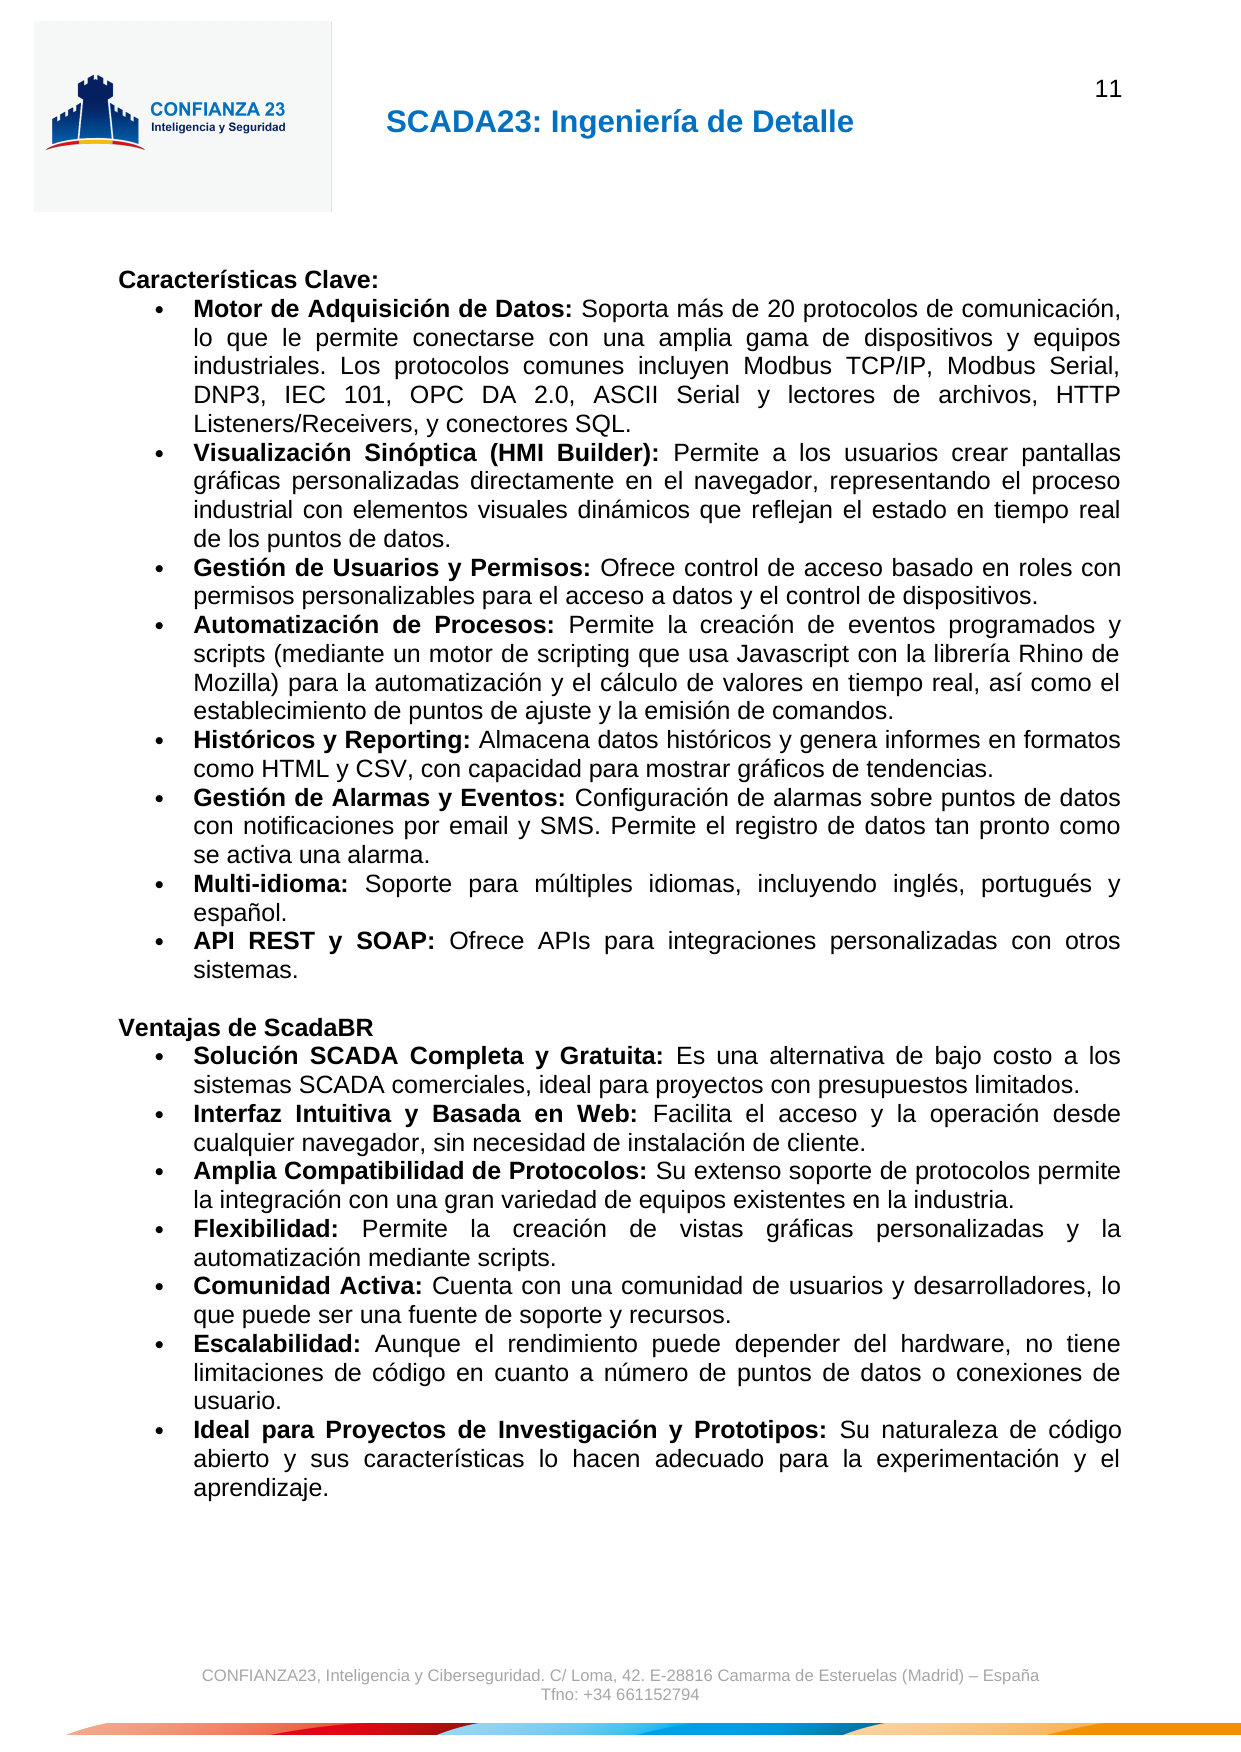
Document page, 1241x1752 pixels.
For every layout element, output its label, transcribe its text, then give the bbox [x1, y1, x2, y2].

list Gestión de Usuarios y Permisos: Ofrece control de acceso basado en roles con permisos personalizables para el acceso a datos y el control de dispositivos. [156, 552, 1122, 610]
list Visualización Sinóptica (HMI Builder): Permite a los usuarios crear pantallas gráficas personalizadas directamente en el navegador, representando el proceso industrial con elementos visuales dinámicos que reflejan el estado en tiempo real de los puntos de datos. [156, 437, 1122, 552]
list Gestión de Alarmas y Eventos: Configuración de alarmas sobre puntos de datos con notificaciones por email y SMS. Permite el registro de datos tan pronto como se activa una alarma. [156, 782, 1122, 869]
picture [0, 1723, 669, 1735]
text Características Clave: [118, 265, 1122, 294]
list API REST y SOAP: Ofrece APIs para integraciones personalizadas con otros sistemas. [156, 926, 1122, 984]
list Interfaz Intuitiva y Basada en Web: Facilita el acceso y la operación desde cualquier navegador, sin necesidad de instalación de cliente. [156, 1099, 1122, 1156]
list Motor de Adquisición de Datos: Soporta más de 20 protocolos de comunicación, lo que le permite conectarse con una amplia gama de dispositivos y equipos industriales. Los protocolos comunes incluyen Modbus TCP/IP, Modbus Serial, DNP3, IEC 101, OPC DA 2.0, ASCII Serial y lectores de archivos, HTTP Listeners/Receivers, y conectores SQL. [156, 294, 1122, 437]
picture [33, 21, 368, 212]
list Amplia Compatibilidad de Protocolos: Su extenso soporte de protocolos permite la integración con una gran variedad de equipos existentes en la industria. [156, 1156, 1122, 1214]
list Solución SCADA Completa y Gratuita: Es una alternativa de bajo costo a los sistemas SCADA comerciales, ideal para proyectos con presupuestos limitados. [156, 1041, 1122, 1099]
list Ideal para Proyectos de Investigación y Prototipos: Su naturaleza de código abierto y sus características lo hacen adecuado para la experimentación y el aprendizaje. [156, 1415, 1122, 1501]
list Automatización de Procesos: Permite la creación de eventos programados y scripts (mediante un motor de scripting que usa Javascript con la librería Rhino de Mozilla) para la automatización y el cálculo de valores en tiempo real, así como el establecimiento de puntos de ajuste y la emisión de comandos. [156, 610, 1122, 725]
list Flexibilidad: Permite la creación de vistas gráficas personalizadas y la automatización mediante scripts. [156, 1214, 1122, 1271]
picture [847, 1723, 1241, 1735]
list Multi-idioma: Soporte para múltiples idiomas, incluyendo inglés, portugués y español. [156, 869, 1122, 926]
list Históricos y Reporting: Almacena datos históricos y genera informes en formatos como HTML y CSV, con capacidad para mostrar gráficos de tendencias. [156, 725, 1122, 782]
list Comunidad Activa: Cuenta con una comunidad de usuarios y desarrolladores, lo que puede ser una fuente de soporte y recursos. [156, 1271, 1122, 1329]
list Escalabilidad: Aunque el rendimiento puede depender del hardware, no tiene limitaciones de código en cuanto a número de puntos de datos o conexiones de usuario. [156, 1329, 1122, 1415]
text Ventajas de ScadaBR [118, 1012, 1122, 1041]
